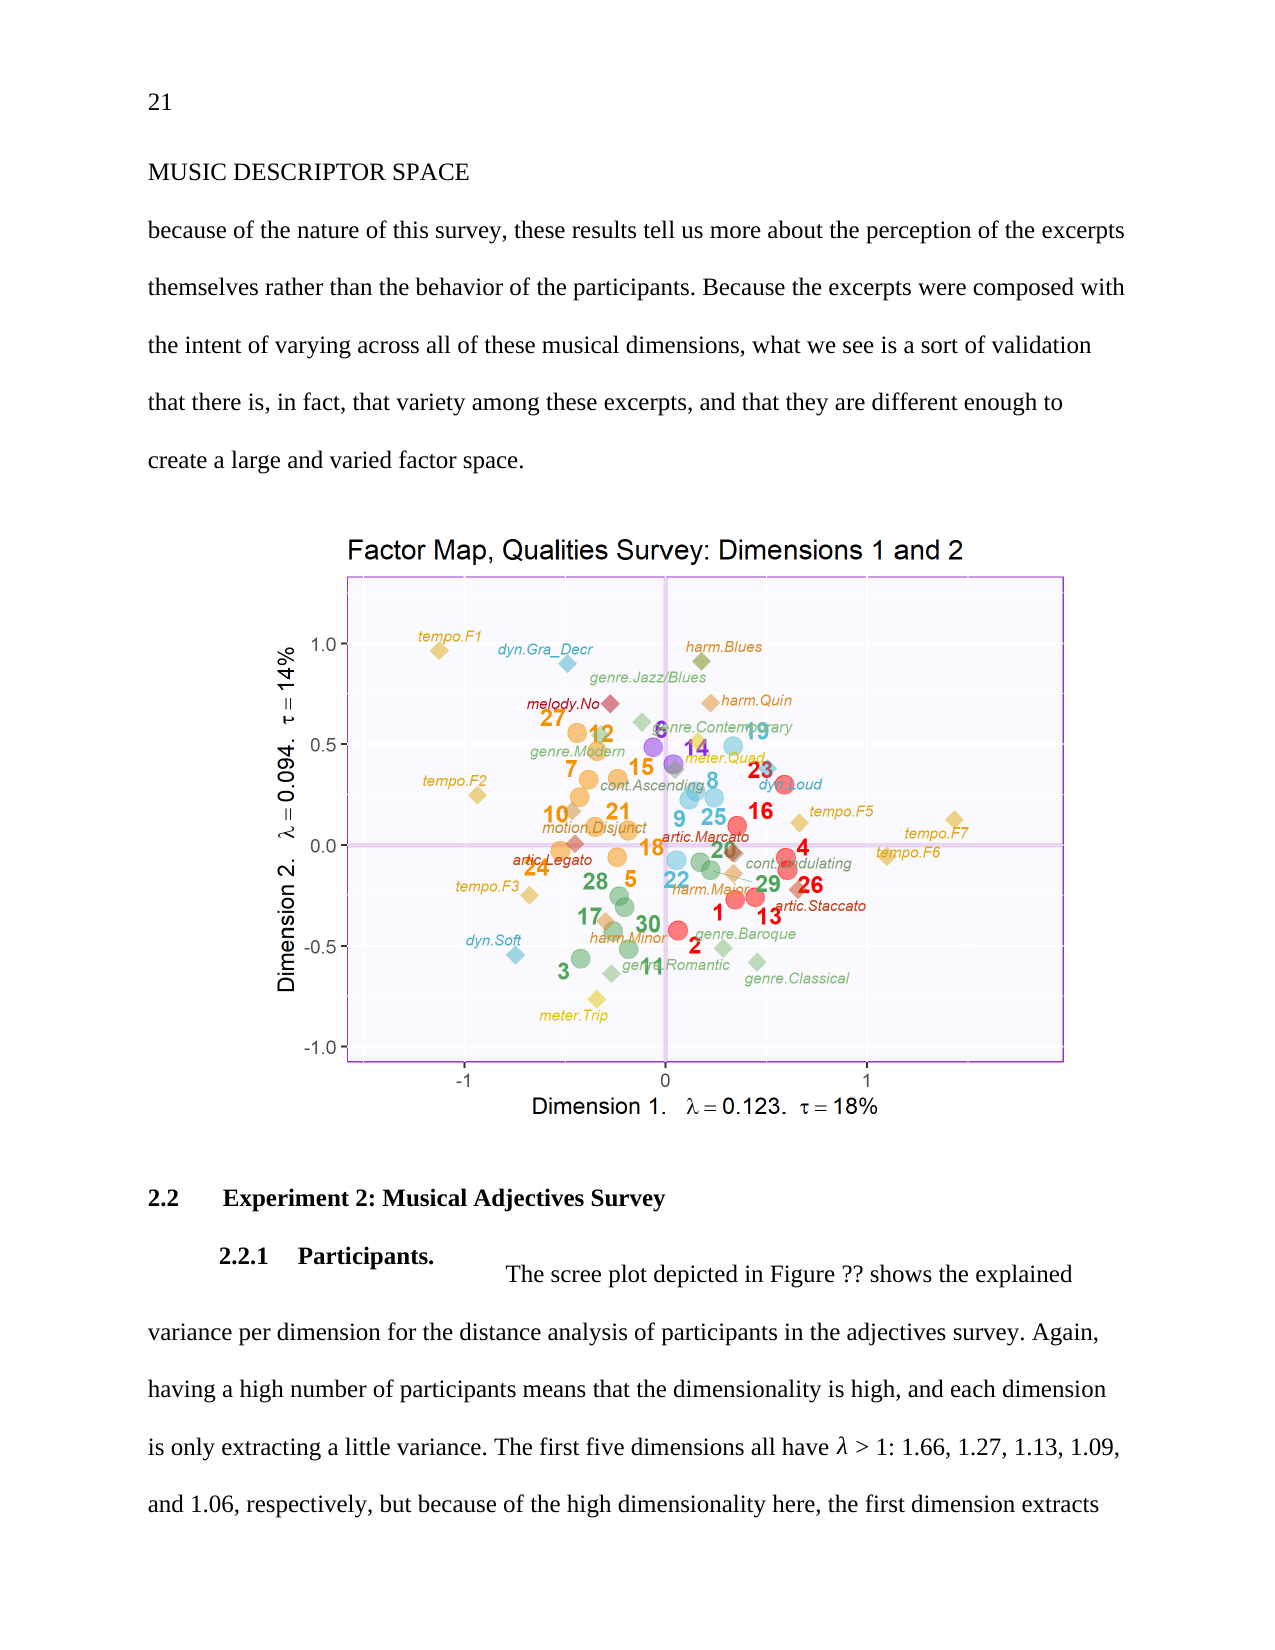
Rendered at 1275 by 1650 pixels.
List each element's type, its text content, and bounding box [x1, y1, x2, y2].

subtitle 2.2.1 Participants. [148, 1241, 434, 1269]
subtitle 2.2 Experiment 2: Musical Adjectives Survey [148, 1183, 1127, 1212]
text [148, 1259, 1127, 1518]
picture [218, 527, 1122, 1130]
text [148, 215, 1127, 474]
